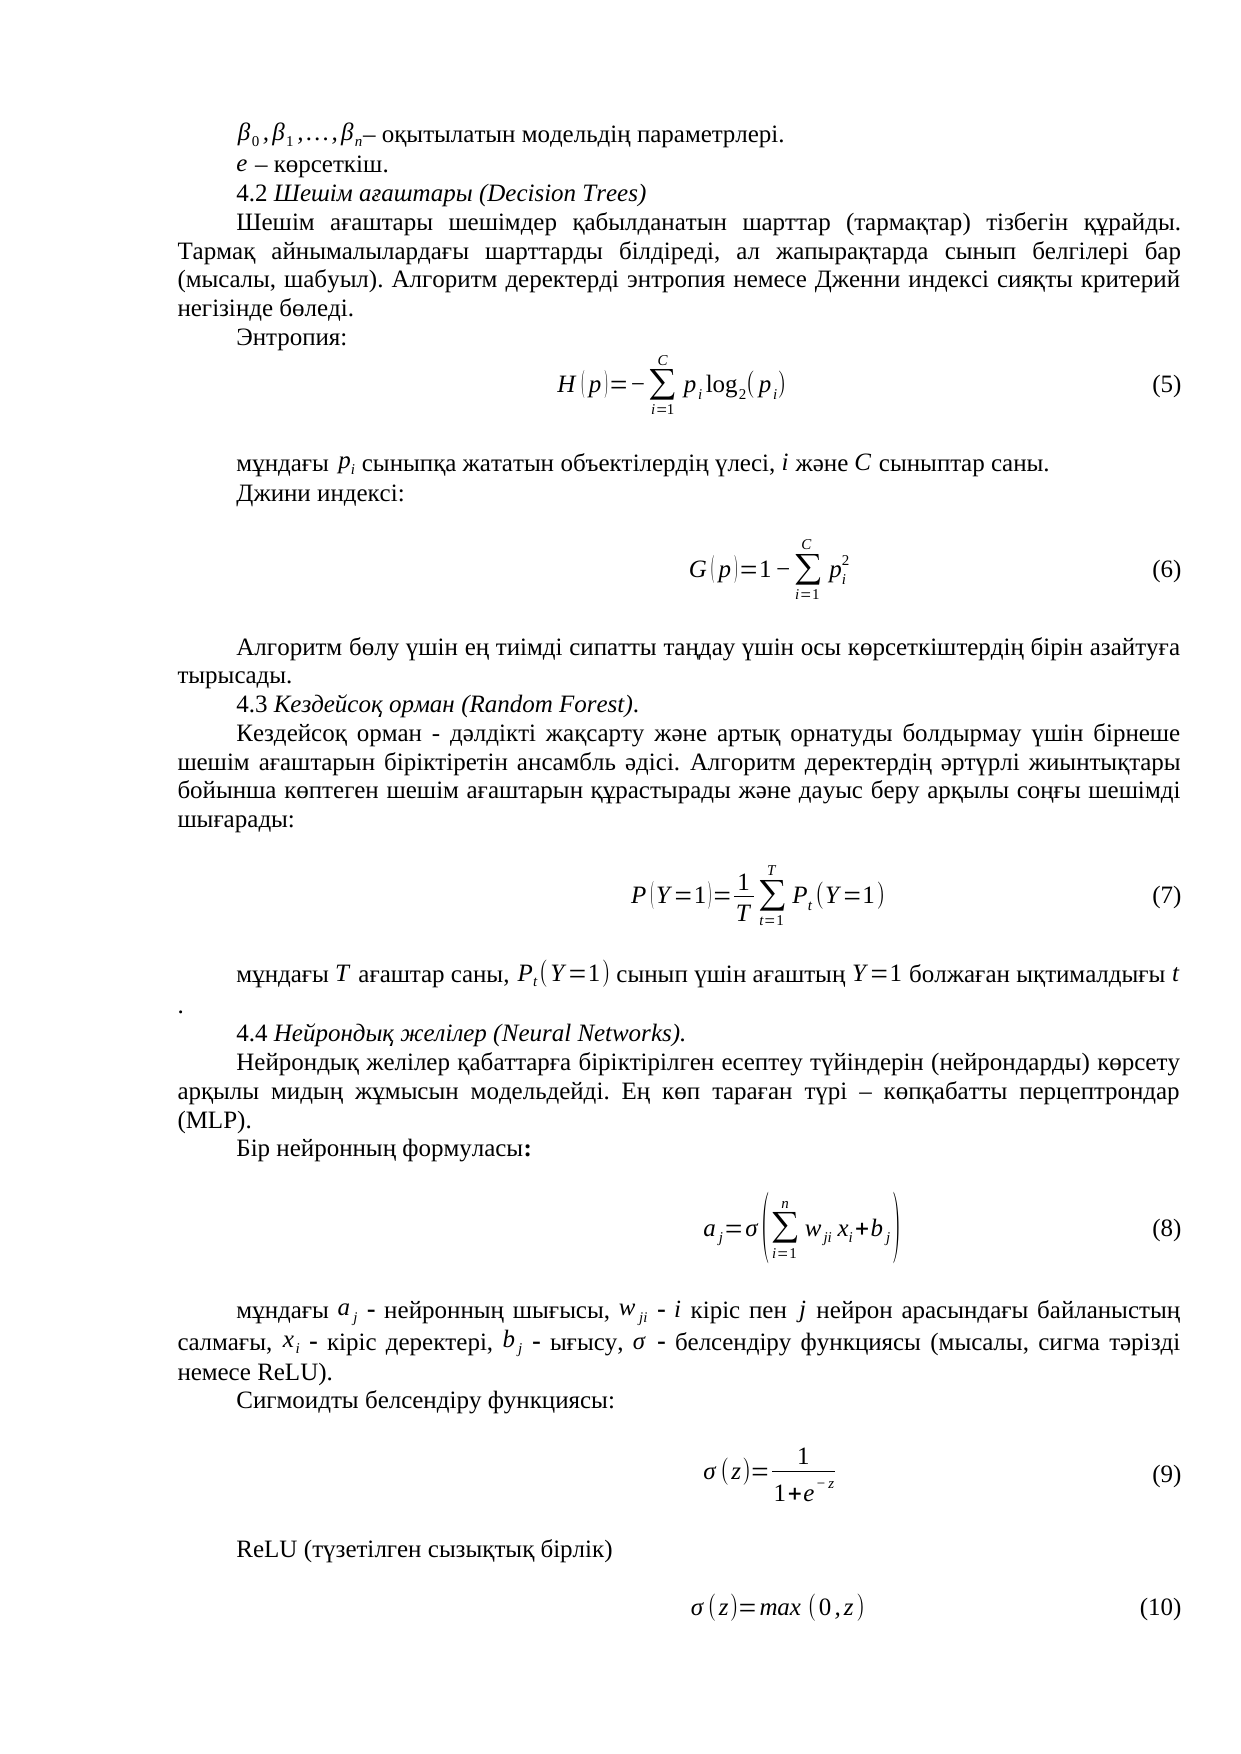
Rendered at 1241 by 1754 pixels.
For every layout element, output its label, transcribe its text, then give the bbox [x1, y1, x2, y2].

list (8) [177, 1191, 1181, 1265]
list (6) [177, 536, 1181, 603]
list – оқытылатын модельдің параметрлері. [177, 118, 1181, 149]
list Алгоритм бөлу үшін ең тиімді сипатты таңдау үшін осы көрсеткіштердің бірін азайтуға тырысады. [177, 632, 1181, 689]
text Нейрондық желілер қабаттарға біріктірілген есептеу түйіндерін (нейрондарды) көрсету арқылы мидың жұмысын модельдейді. Ең көп тараған түрі – көпқабатты перцептрондар (MLP). [177, 1047, 1181, 1133]
list 4.4 Нейрондық желілер (Neural Networks). [177, 1018, 1181, 1047]
list Джини индексі: [177, 478, 1181, 507]
list (9) [177, 1443, 1181, 1506]
list мұндағы нейронның шығысы, кіріс пен нейрон арасындағы байланыстың салмағы, кіріс деректері, ығысу, белсендіру функциясы (мысалы, сигма тәрізді немесе ReLU). [177, 1294, 1181, 1386]
list – көрсеткіш. [177, 149, 1181, 178]
list мұндағы ағаштар саны, сынып үшін ағаштың болжаған ықтималдығы . [177, 958, 1181, 1018]
text Бір нейронның формуласы: [177, 1133, 1181, 1162]
list 4.2 Шешім ағаштары (Decision Trees) [177, 178, 1181, 207]
text Кездейсоқ орман - дәлдікті жақсарту және артық орнатуды болдырмау үшін бірнеше шешім ағаштарын біріктіретін ансамбль әдісі. Алгоритм деректердің әртүрлі жиынтықтары бойынша көптеген шешім ағаштарын құрастырады және дауыс беру арқылы соңғы шешімді шығарады: [177, 718, 1181, 833]
list 4.3 Кездейсоқ орман (Random Forest). [177, 689, 1181, 718]
list ReLU (түзетілген сызықтық бірлік) [177, 1534, 1181, 1563]
list (7) [177, 862, 1181, 929]
list Шешім ағаштары шешімдер қабылданатын шарттар (тармақтар) тізбегін құрайды. Тармақ айнымалылардағы шарттарды білдіреді, ал жапырақтарда сынып белгілері бар (мысалы, шабуыл). Алгоритм деректерді энтропия немесе Дженни индексі сияқты критерий негізінде бөледі. [177, 207, 1181, 322]
list (10) [177, 1592, 1181, 1622]
list мұндағы сыныпқа жататын объектілердің үлесі, және сыныптар саны. [177, 447, 1181, 478]
list Энтропия: [177, 322, 1181, 351]
list (5) [177, 351, 1181, 418]
list Сигмоидты белсендіру функциясы: [177, 1386, 1181, 1414]
